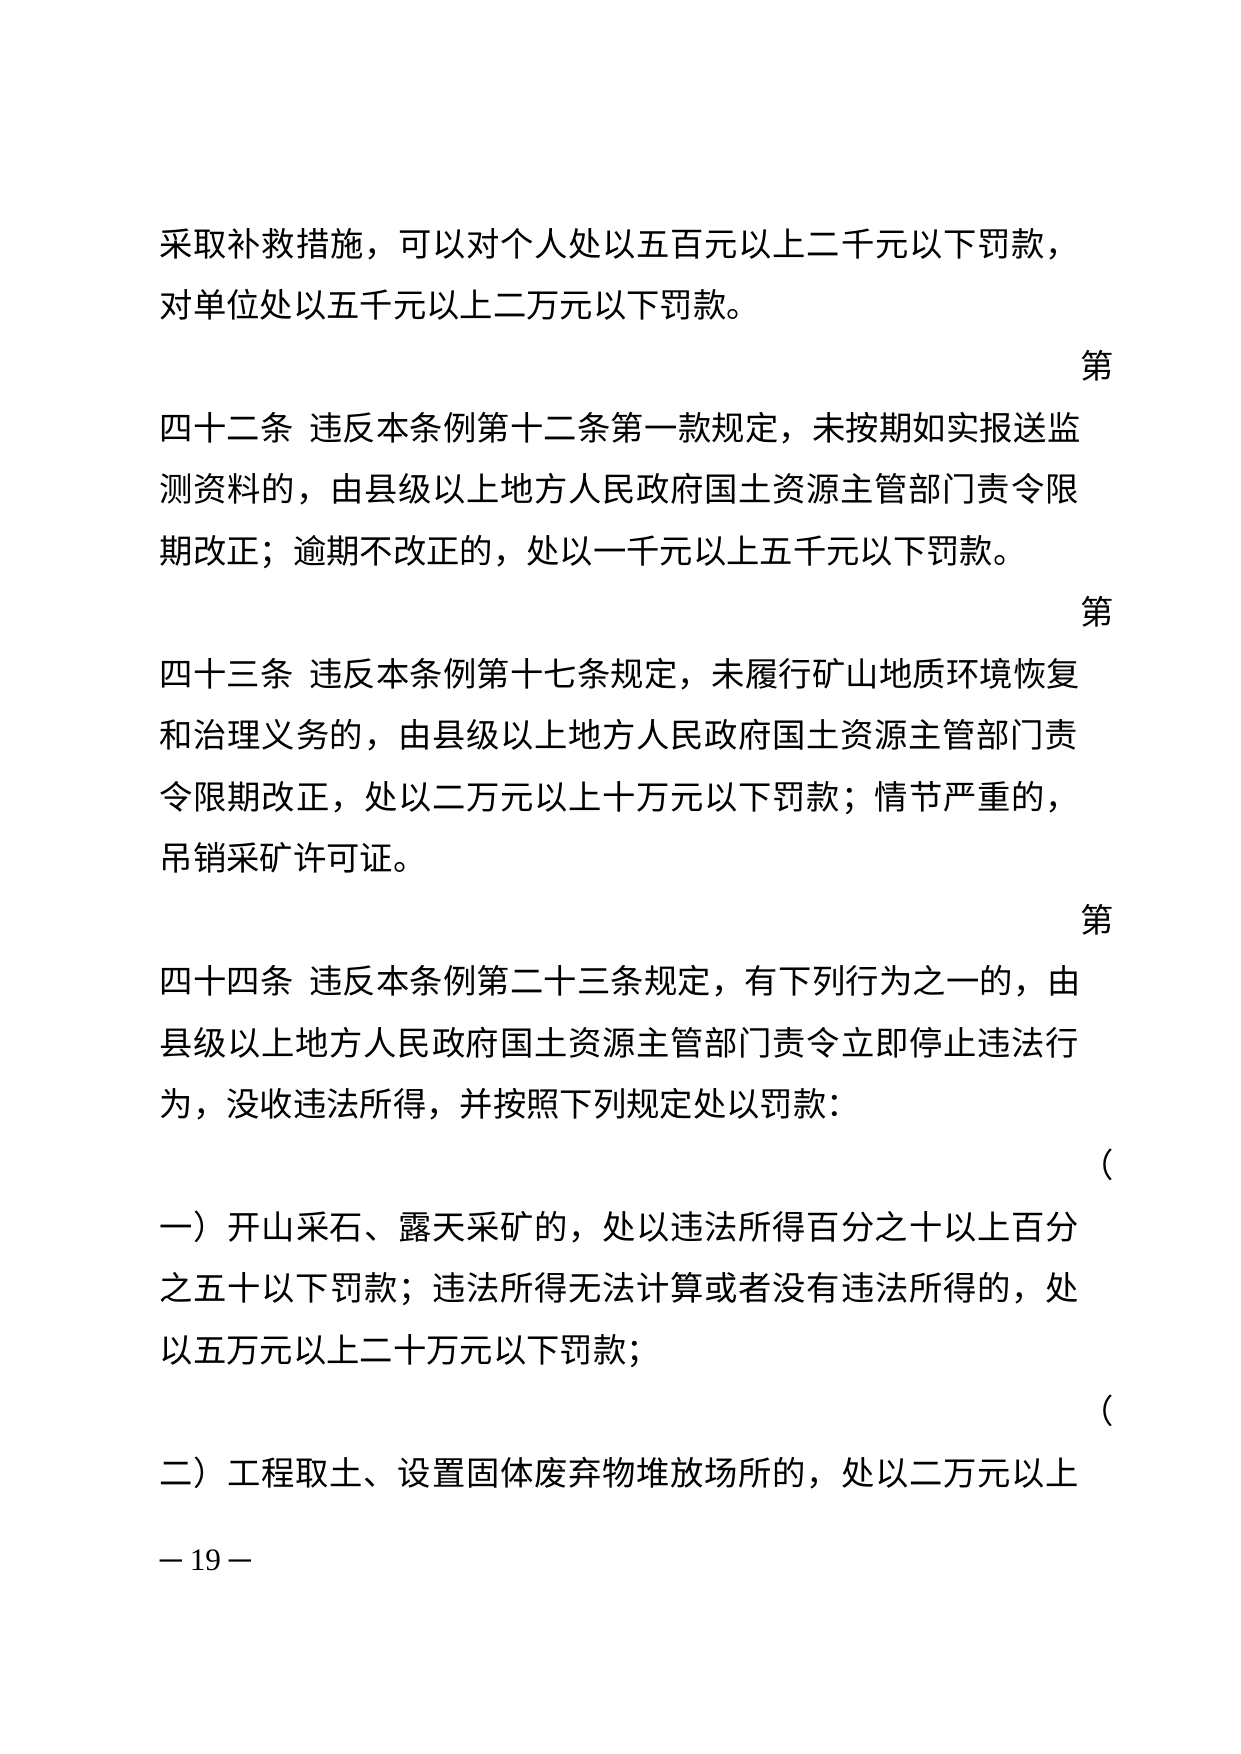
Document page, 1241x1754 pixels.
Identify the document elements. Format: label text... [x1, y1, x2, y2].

text 第四十二条 违反本条例第十二条第一款规定，未按期如实报送监测资料的，由县级以上地方人民政府国土资源主管部门责令限期改正；逾期不改正的，处以一千元以上五千元以下罚款。 [159, 330, 1081, 576]
text （一）开山采石、露天采矿的，处以违法所得百分之十以上百分之五十以下罚款；违法所得无法计算或者没有违法所得的，处以五万元以上二十万元以下罚款； [159, 1129, 1081, 1374]
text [159, 1374, 1081, 1497]
text 第四十三条 违反本条例第十七条规定，未履行矿山地质环境恢复和治理义务的，由县级以上地方人民政府国土资源主管部门责令限期改正，处以二万元以上十万元以下罚款；情节严重的，吊销采矿许可证。 [159, 576, 1081, 883]
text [159, 207, 1081, 330]
text 第四十四条 违反本条例第二十三条规定，有下列行为之一的，由县级以上地方人民政府国土资源主管部门责令立即停止违法行为，没收违法所得，并按照下列规定处以罚款： [159, 883, 1081, 1129]
